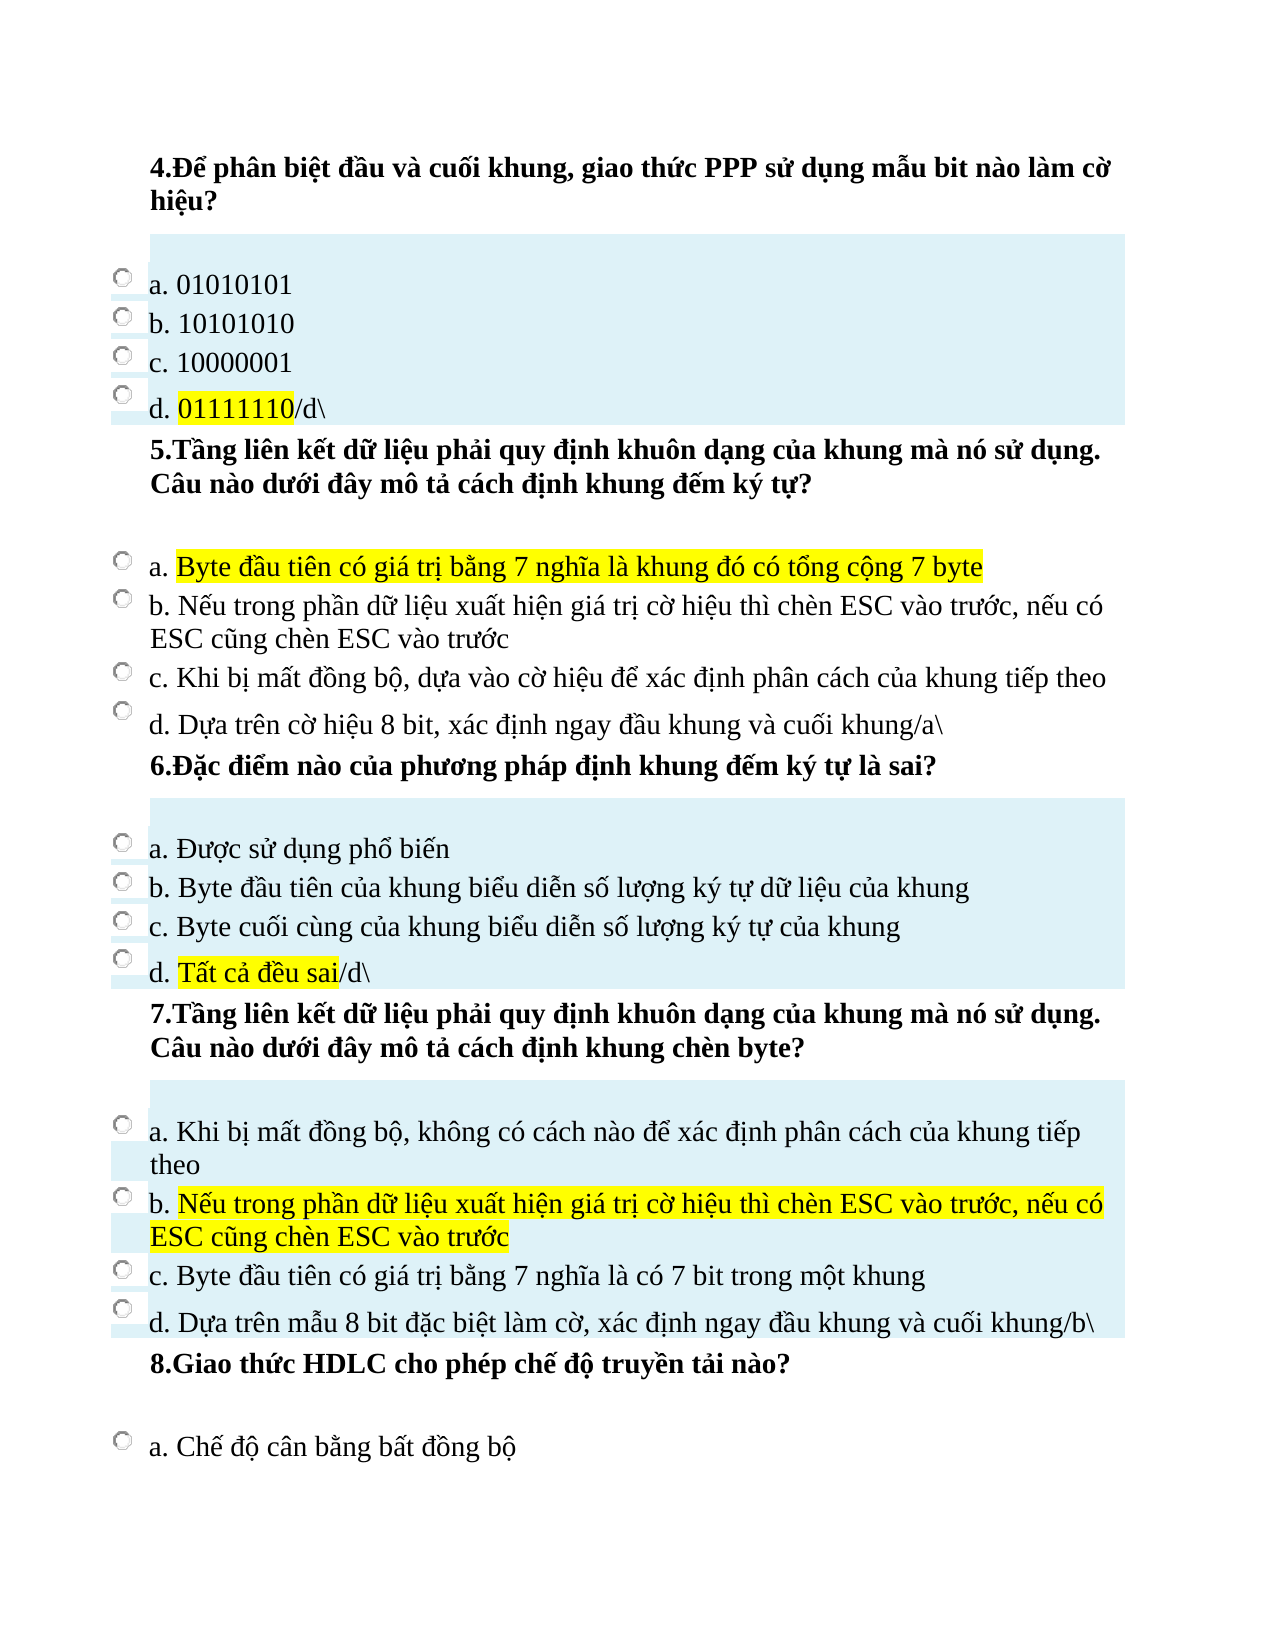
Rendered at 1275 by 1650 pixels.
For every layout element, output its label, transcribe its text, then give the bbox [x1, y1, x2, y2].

text b. Byte đầu tiên của khung biểu diễn số lượng ký tự dữ liệu của khung [111, 865, 1125, 904]
text a. Byte đầu tiên có giá trị bằng 7 nghĩa là khung đó có tổng cộng 7 byte [111, 544, 1125, 583]
text 4.Để phân biệt đầu và cuối khung, giao thức PPP sử dụng mẫu bit nào làm cờ hiệu? [150, 150, 1125, 217]
text a. Chế độ cân bằng bất đồng bộ [111, 1424, 1125, 1463]
text c. Byte cuối cùng của khung biểu diễn số lượng ký tự của khung [111, 904, 1125, 943]
text d. Tất cả đều sai/d\ [111, 943, 1125, 989]
text 8.Giao thức HDLC cho phép chế độ truyền tải nào? [150, 1346, 1125, 1379]
text 7.Tầng liên kết dữ liệu phải quy định khuôn dạng của khung mà nó sử dụng. Câu nào dưới đây mô tả cách định khung chèn byte? [150, 997, 1125, 1064]
text a. Khi bị mất đồng bộ, không có cách nào để xác định phân cách của khung tiếp theo [111, 1108, 1125, 1181]
text a. 01010101 [111, 262, 1125, 301]
text b. Nếu trong phần dữ liệu xuất hiện giá trị cờ hiệu thì chèn ESC vào trước, nếu có ESC cũng chèn ESC vào trước [111, 1181, 1125, 1253]
text a. Được sử dụng phổ biến [111, 826, 1125, 865]
text 6.Đặc điểm nào của phương pháp định khung đếm ký tự là sai? [150, 748, 1125, 781]
text d. Dựa trên mẫu 8 bit đặc biệt làm cờ, xác định ngay đầu khung và cuối khung/b\ [111, 1292, 1125, 1338]
text c. Byte đầu tiên có giá trị bằng 7 nghĩa là có 7 bit trong một khung [111, 1253, 1125, 1292]
text c. 10000001 [111, 339, 1125, 378]
text d. Dựa trên cờ hiệu 8 bit, xác định ngay đầu khung và cuối khung/a\ [111, 694, 1125, 740]
text b. Nếu trong phần dữ liệu xuất hiện giá trị cờ hiệu thì chèn ESC vào trước, nếu có ESC cũng chèn ESC vào trước [111, 583, 1125, 655]
text c. Khi bị mất đồng bộ, dựa vào cờ hiệu để xác định phân cách của khung tiếp theo [111, 655, 1125, 694]
text 5.Tầng liên kết dữ liệu phải quy định khuôn dạng của khung mà nó sử dụng. Câu nào dưới đây mô tả cách định khung đếm ký tự? [150, 432, 1125, 499]
text d. 01111110/d\ [111, 378, 1125, 425]
text b. 10101010 [111, 301, 1125, 339]
